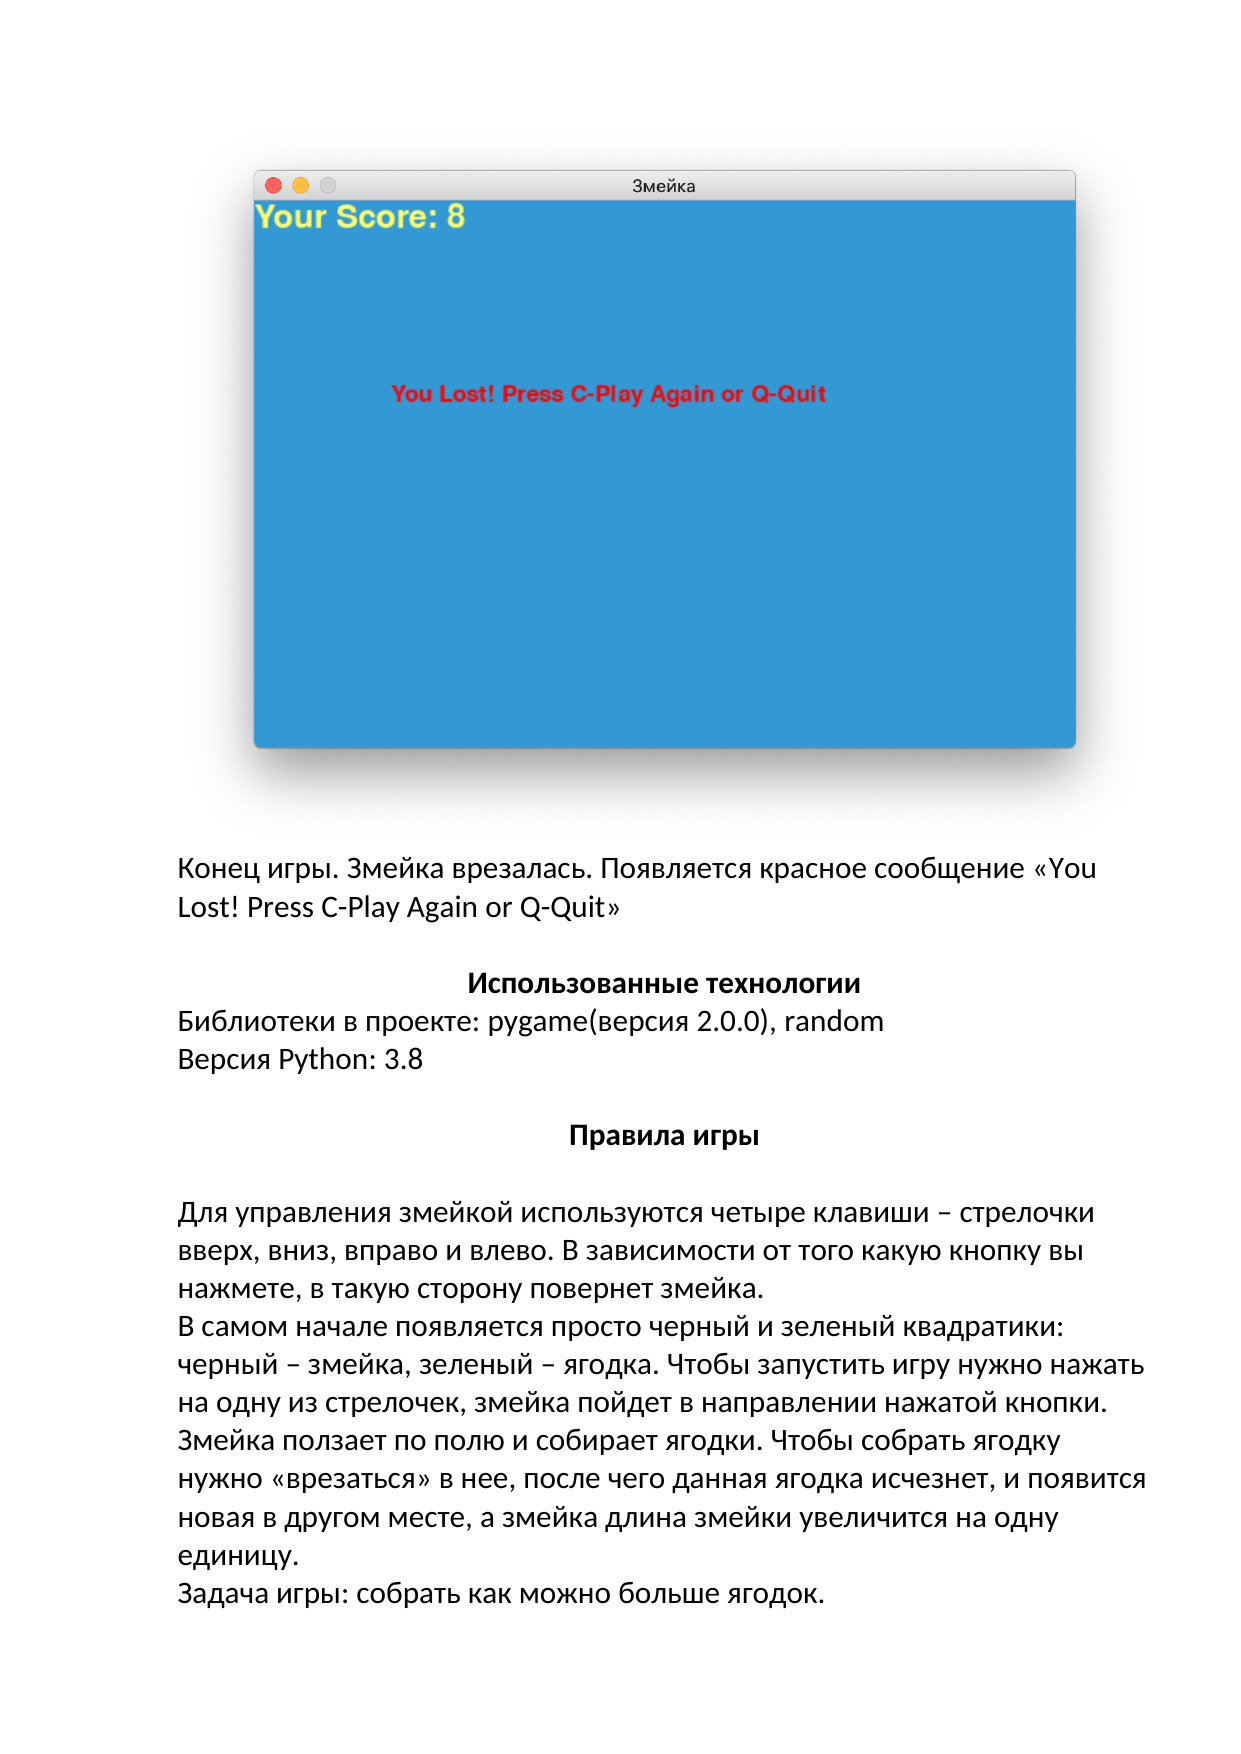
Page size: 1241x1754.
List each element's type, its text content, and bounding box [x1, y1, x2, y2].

picture [177, 118, 1152, 849]
text Задача игры: собрать как можно больше ягодок. [177, 1573, 1152, 1611]
text Змейка ползает по полю и собирает ягодки. Чтобы собрать ягодку нужно «врезаться» в нее, после чего данная ягодка исчезнет, и появится новая в другом месте, а змейка длина змейки увеличится на одну единицу. [177, 1420, 1152, 1573]
text В самом начале появляется просто черный и зеленый квадратики: черный – змейка, зеленый – ягодка. Чтобы запустить игру нужно нажать на одну из стрелочек, змейка пойдет в направлении нажатой кнопки. [177, 1306, 1152, 1420]
text Конец игры. Змейка врезалась. Появляется красное сообщение «You Lost! Press C-Play Again or Q-Quit» [177, 849, 1152, 925]
text Правила игры [177, 1115, 1152, 1153]
text Библиотеки в проекте: pygame(версия 2.0.0), random [177, 1001, 1152, 1039]
text Версия Python: 3.8 [177, 1039, 1152, 1077]
text Использованные технологии [177, 963, 1152, 1001]
text Для управления змейкой используются четыре клавиши – стрелочки вверх, вниз, вправо и влево. В зависимости от того какую кнопку вы нажмете, в такую сторону повернет змейка. [177, 1192, 1152, 1306]
